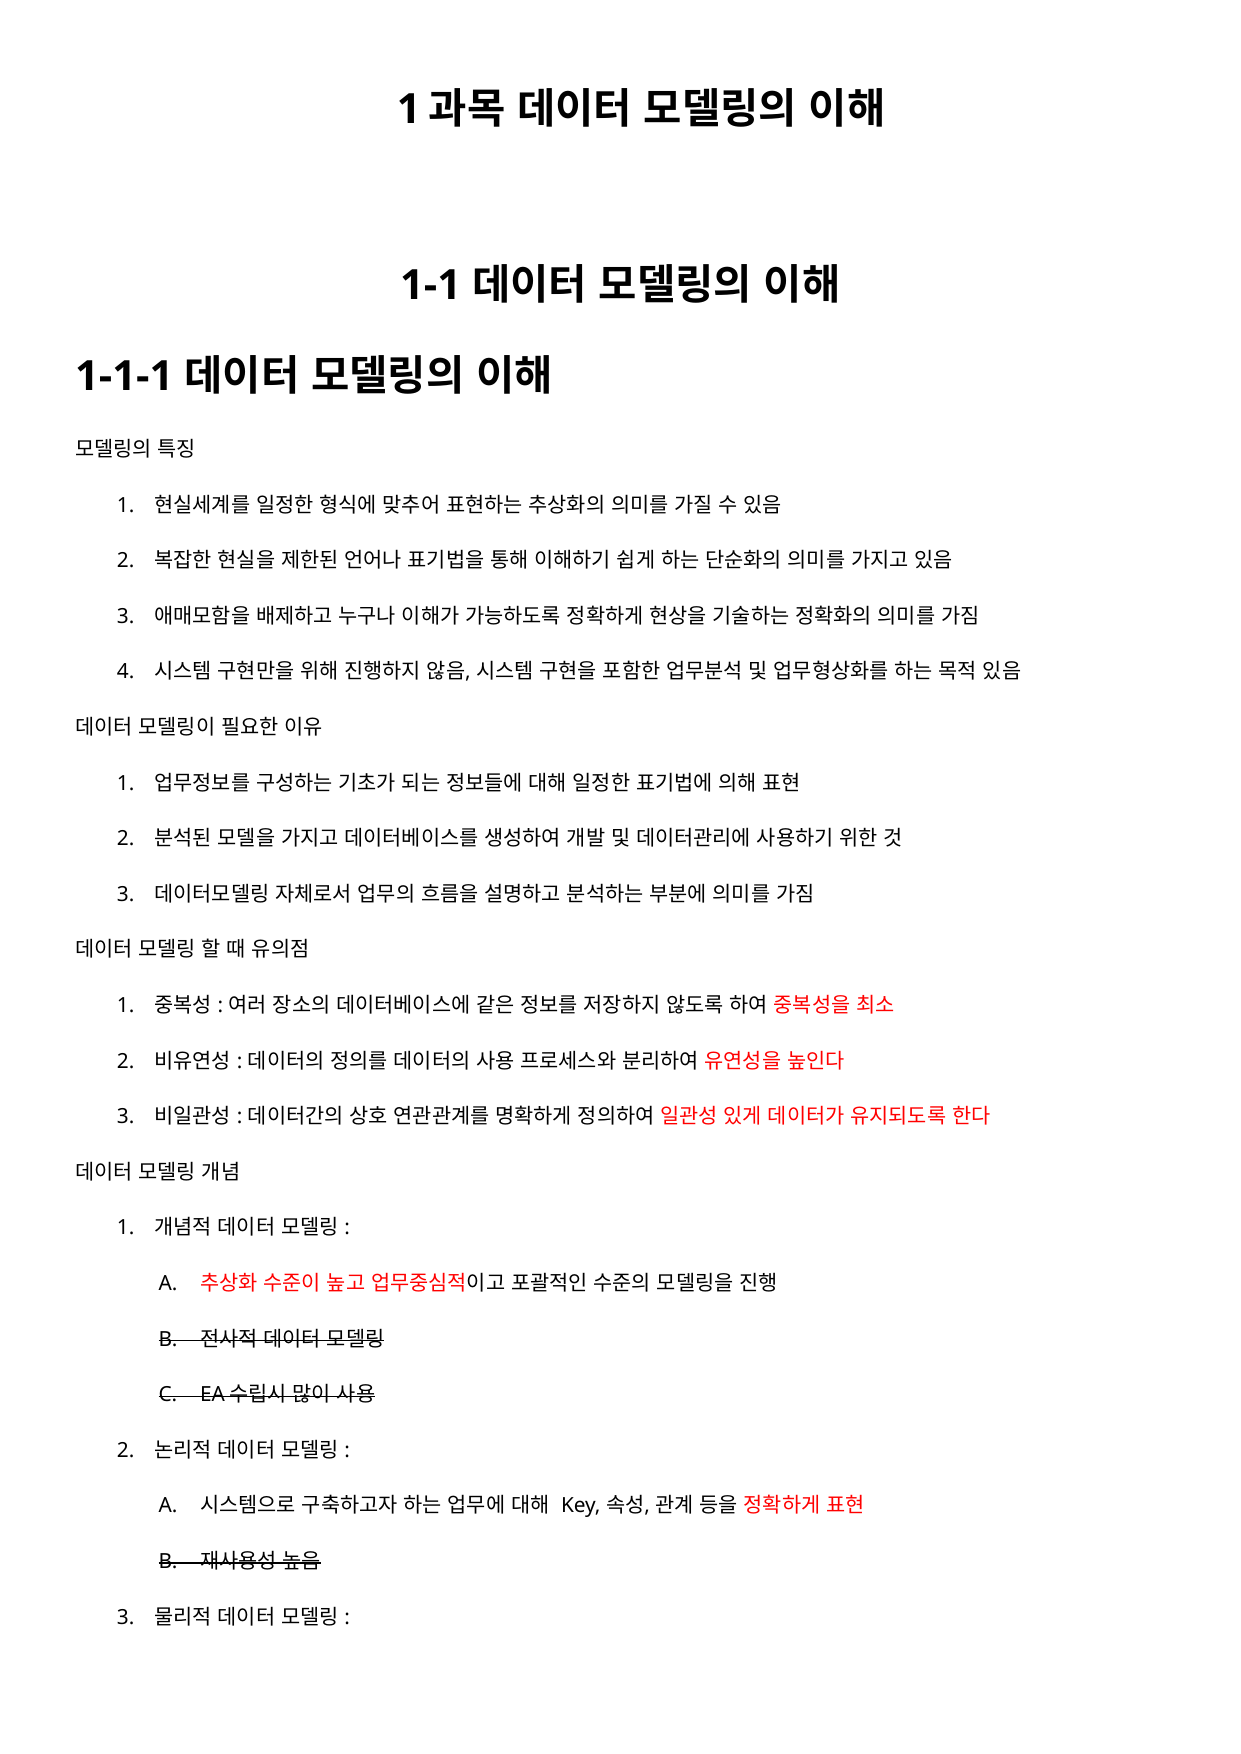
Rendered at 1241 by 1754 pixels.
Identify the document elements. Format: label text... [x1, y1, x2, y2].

text 1과목 데이터 모델링의 이해 [117, 75, 1165, 136]
list 추상화 수준이 높고 업무중심적이고 포괄적인 수준의 모델링을 진행 [158, 1266, 1165, 1297]
list 시스템으로 구축하고자 하는 업무에 대해 Key, 속성, 관계 등을 정확하게 표현 [158, 1489, 1165, 1519]
list 재사용성 높음 [158, 1544, 1165, 1575]
list 물리적 데이터 모델링 : [117, 1600, 1165, 1630]
list 논리적 데이터 모델링 : [117, 1433, 1165, 1463]
list 분석된 모델을 가지고 데이터베이스를 생성하여 개발 및 데이터관리에 사용하기 위한 것 [117, 821, 1165, 852]
list 애매모함을 배제하고 누구나 이해가 가능하도록 정확하게 현상을 기술하는 정확화의 의미를 가짐 [117, 599, 1165, 629]
list 전사적 데이터 모델링 [158, 1322, 1165, 1352]
list 시스템 구현만을 위해 진행하지 않음, 시스템 구현을 포함한 업무분석 및 업무형상화를 하는 목적 있음 [117, 655, 1165, 685]
list 개념적 데이터 모델링 : [117, 1211, 1165, 1241]
text 1-1 데이터 모델링의 이해 [75, 251, 1165, 312]
list EA수립시 많이 사용 [158, 1377, 1165, 1408]
text 모델링의 특징 [75, 432, 1165, 462]
list 현실세계를 일정한 형식에 맞추어 표현하는 추상화의 의미를 가질 수 있음 [117, 488, 1165, 518]
text 1-1-1 데이터 모델링의 이해 [75, 342, 1165, 402]
list 복잡한 현실을 제한된 언어나 표기법을 통해 이해하기 쉽게 하는 단순화의 의미를 가지고 있음 [117, 543, 1165, 574]
text 데이터 모델링 개념 [75, 1155, 1165, 1185]
text 데이터 모델링이 필요한 이유 [75, 710, 1165, 741]
text 데이터 모델링 할 때 유의점 [75, 933, 1165, 963]
list 중복성 : 여러 장소의 데이터베이스에 같은 정보를 저장하지 않도록 하여 중복성을 최소 [117, 988, 1165, 1018]
list 비일관성 : 데이터간의 상호 연관관계를 명확하게 정의하여 일관성 있게 데이터가 유지되도록 한다 [117, 1099, 1165, 1130]
list 데이터모델링 자체로서 업무의 흐름을 설명하고 분석하는 부분에 의미를 가짐 [117, 877, 1165, 907]
list 업무정보를 구성하는 기초가 되는 정보들에 대해 일정한 표기법에 의해 표현 [117, 766, 1165, 796]
list 비유연성 : 데이터의 정의를 데이터의 사용 프로세스와 분리하여 유연성을 높인다 [117, 1044, 1165, 1074]
